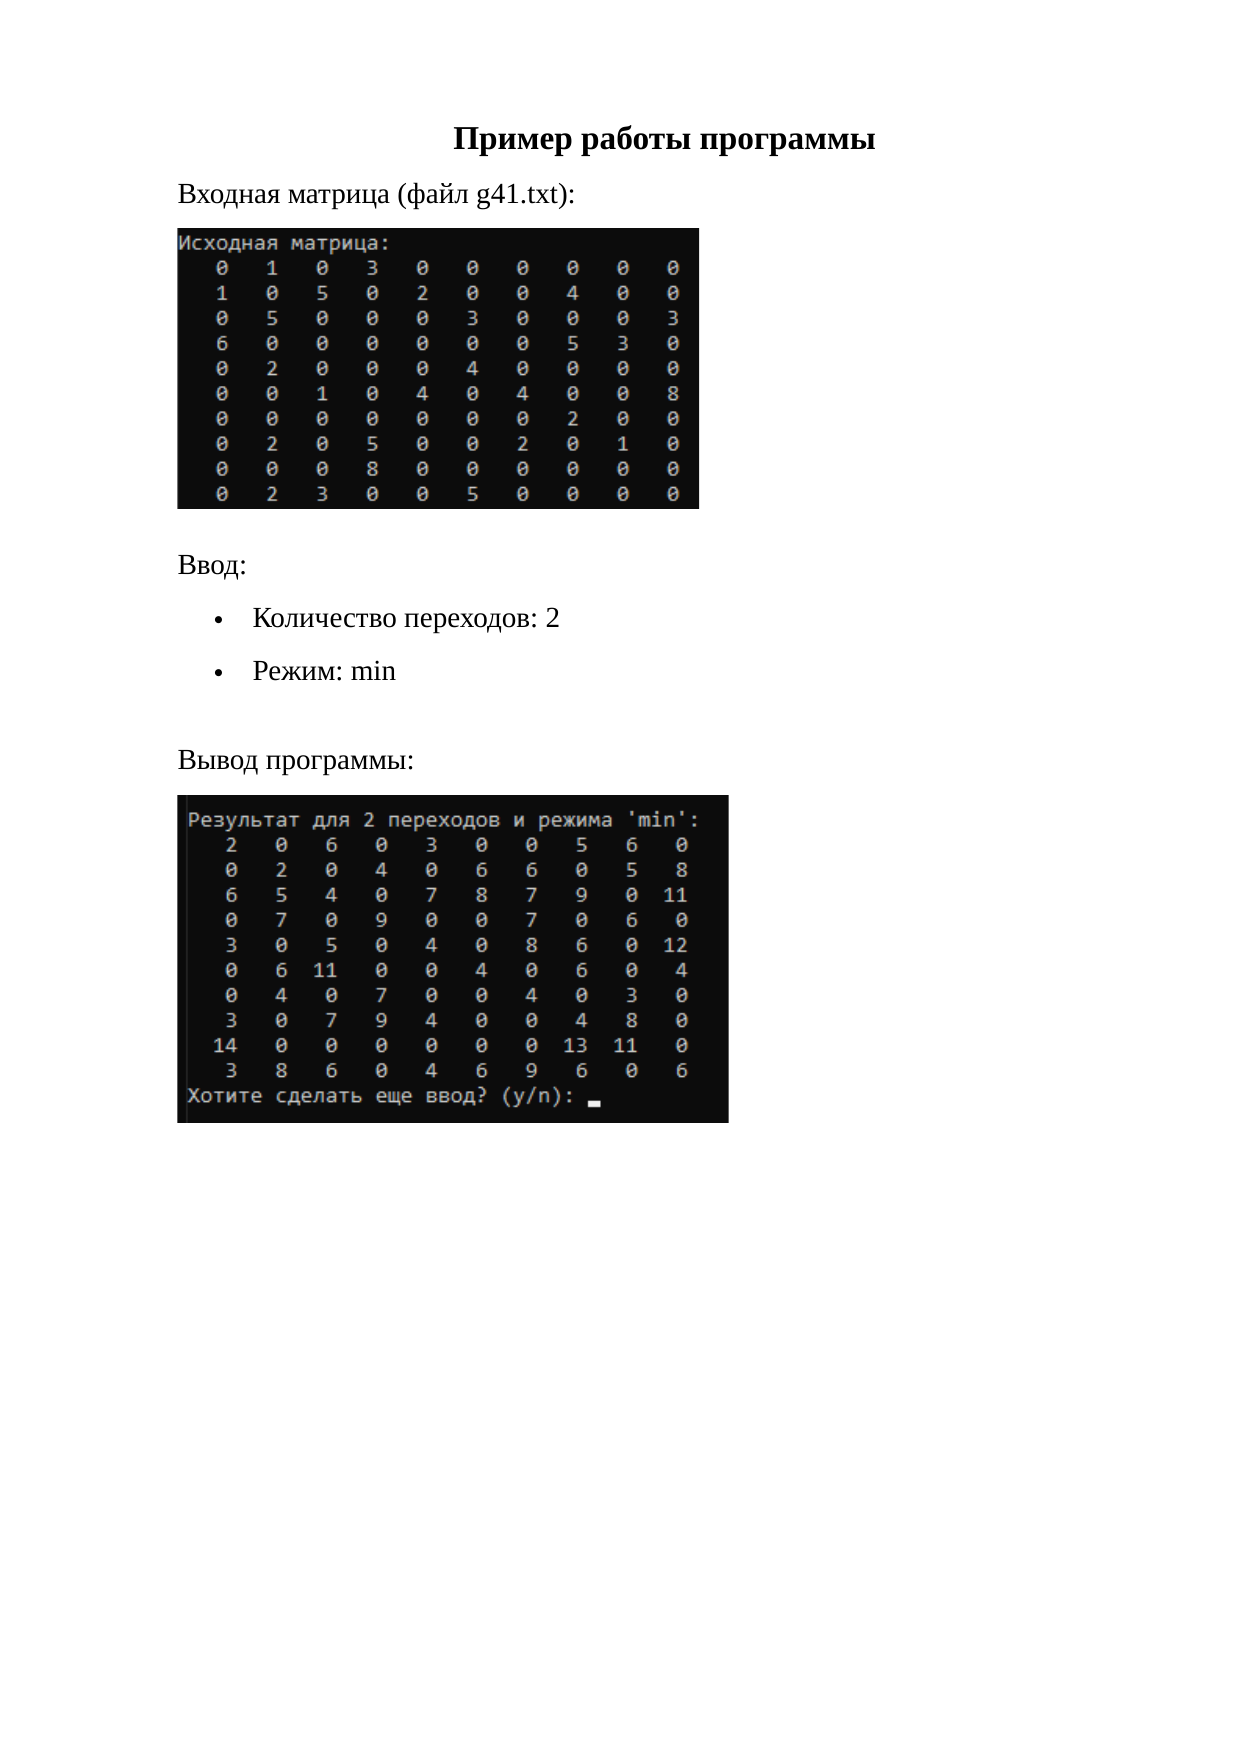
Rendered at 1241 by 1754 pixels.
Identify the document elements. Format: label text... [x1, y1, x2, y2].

list Режим: min [215, 653, 1152, 687]
picture [177, 228, 700, 509]
list Количество переходов: 2 [215, 600, 1152, 634]
picture [177, 795, 729, 1123]
text Входная матрица (файл g41.txt): [177, 176, 1152, 210]
text Пример работы программы [177, 118, 1152, 156]
text Вывод программы: [177, 706, 1152, 776]
